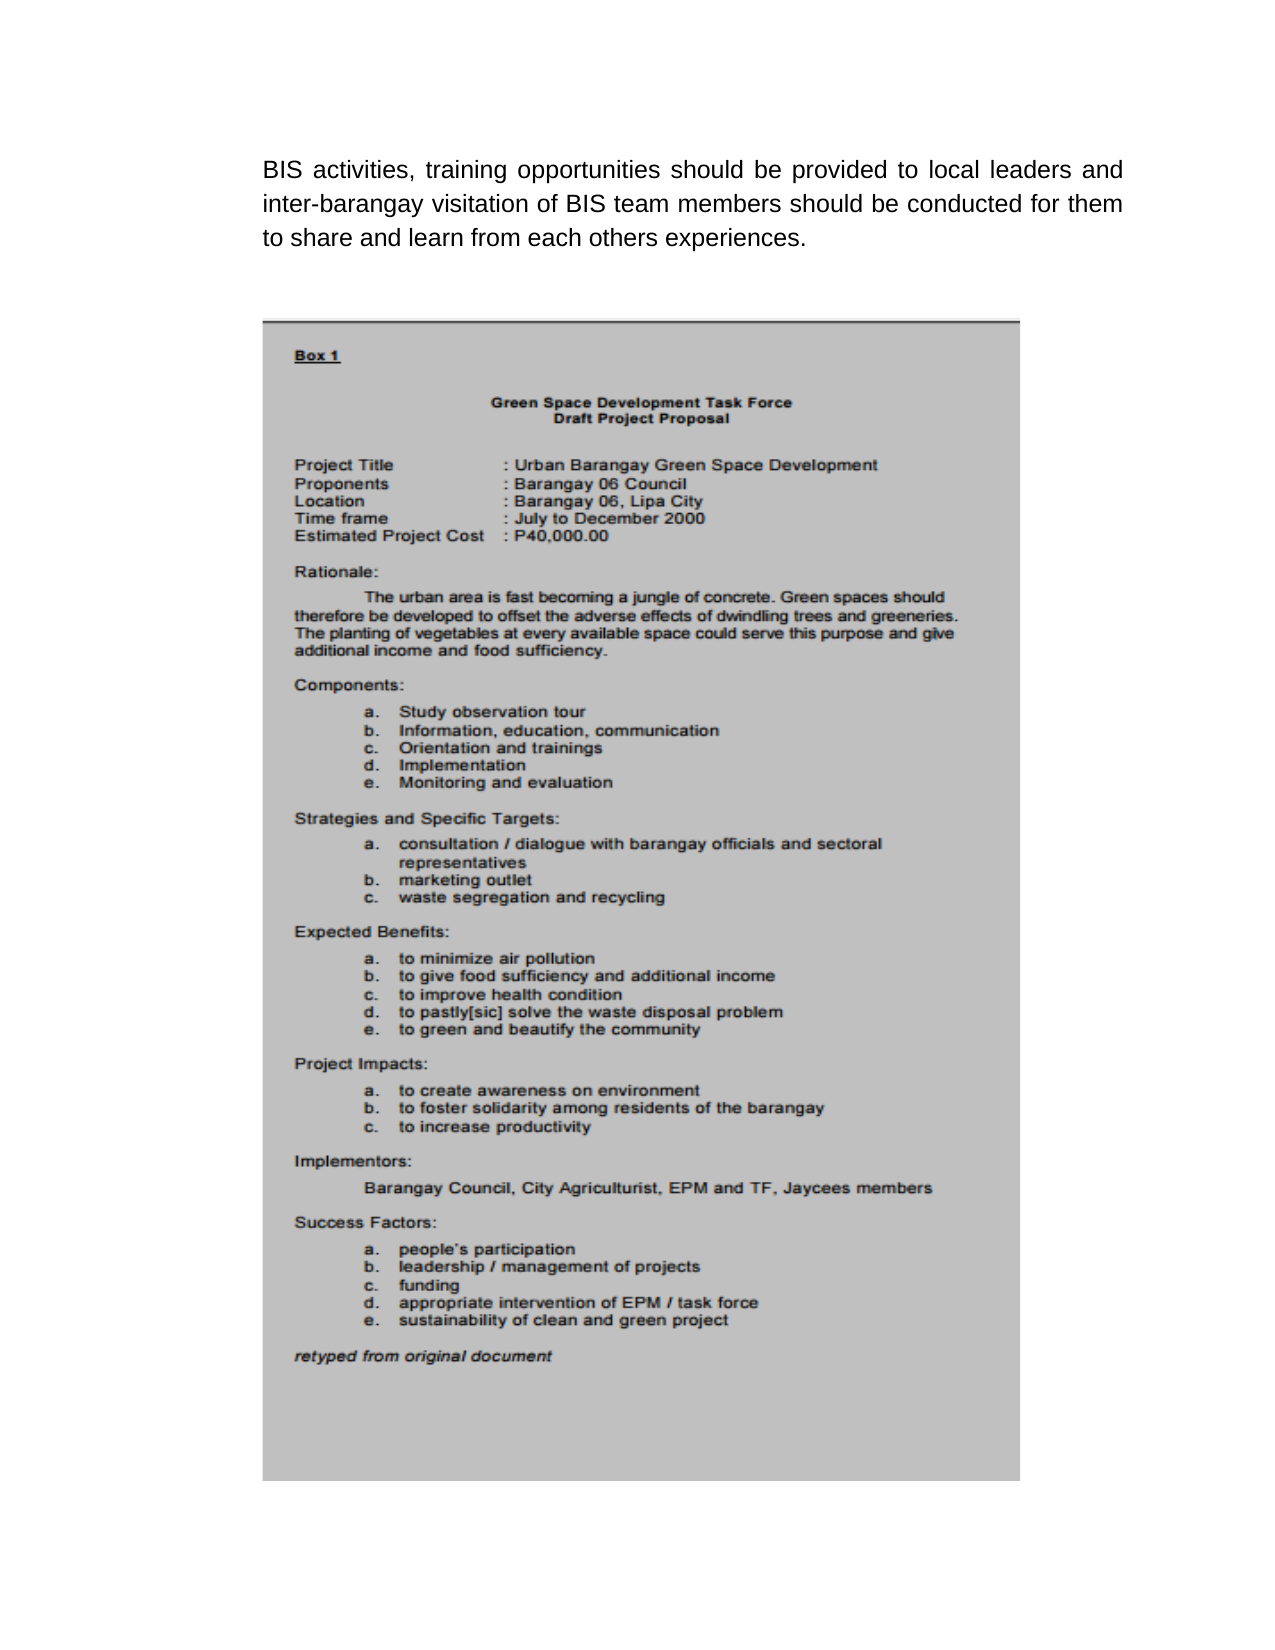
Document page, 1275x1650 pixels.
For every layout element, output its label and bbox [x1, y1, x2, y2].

picture [262, 318, 1021, 1481]
list [262, 150, 1125, 252]
